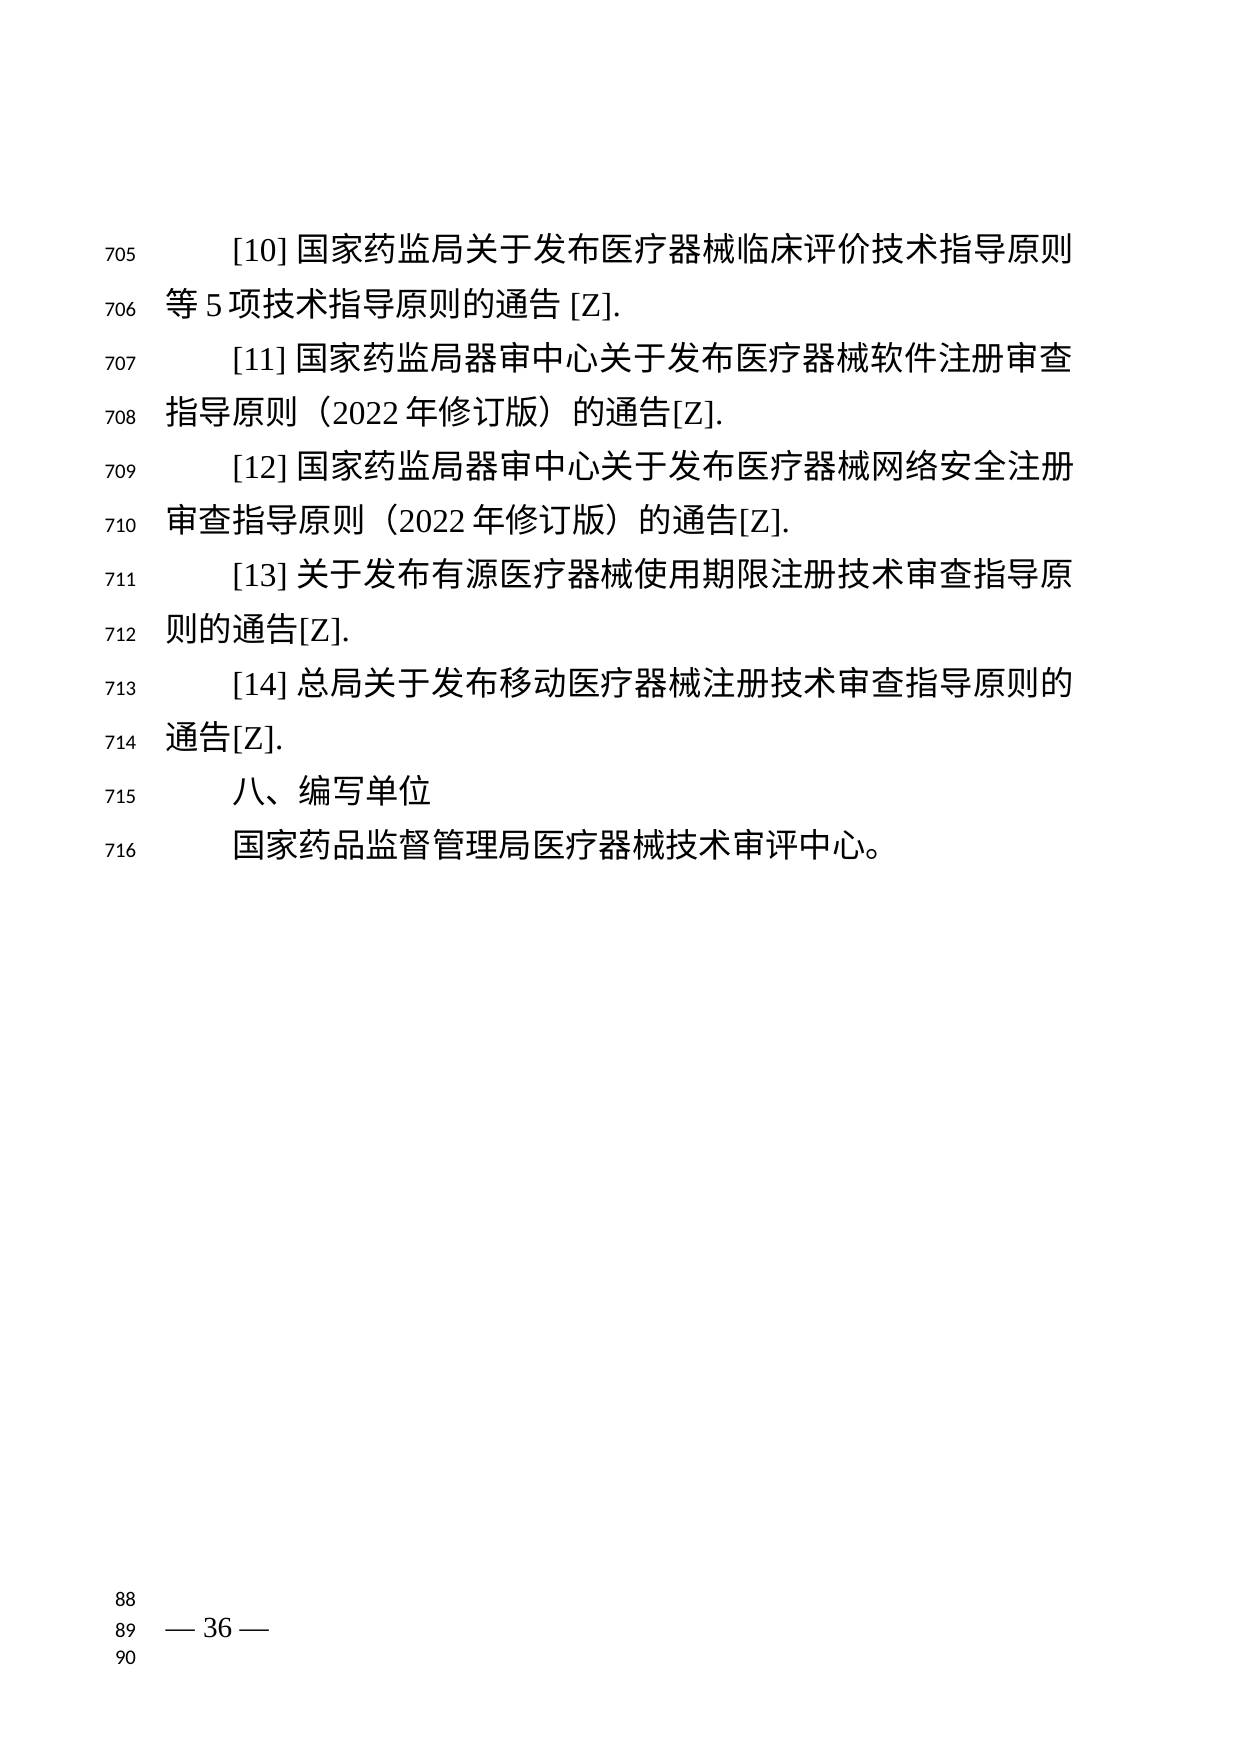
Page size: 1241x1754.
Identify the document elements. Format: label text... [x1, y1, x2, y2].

list 国家药监局器审中心关于发布医疗器械软件注册审查指导原则（2022年修订版）的通告[Z]. [165, 327, 1075, 435]
text 国家药品监督管理局医疗器械技术审评中心。 [232, 814, 1075, 868]
text 八、编写单位 [232, 760, 1075, 814]
list 国家药监局关于发布医疗器械临床评价技术指导原则等5项技术指导原则的通告 [Z]. [165, 218, 1075, 327]
list 国家药监局器审中心关于发布医疗器械网络安全注册审查指导原则（2022年修订版）的通告[Z]. [165, 435, 1075, 543]
list 总局关于发布移动医疗器械注册技术审查指导原则的通告[Z]. [165, 652, 1075, 760]
list 关于发布有源医疗器械使用期限注册技术审查指导原则的通告[Z]. [165, 543, 1075, 652]
